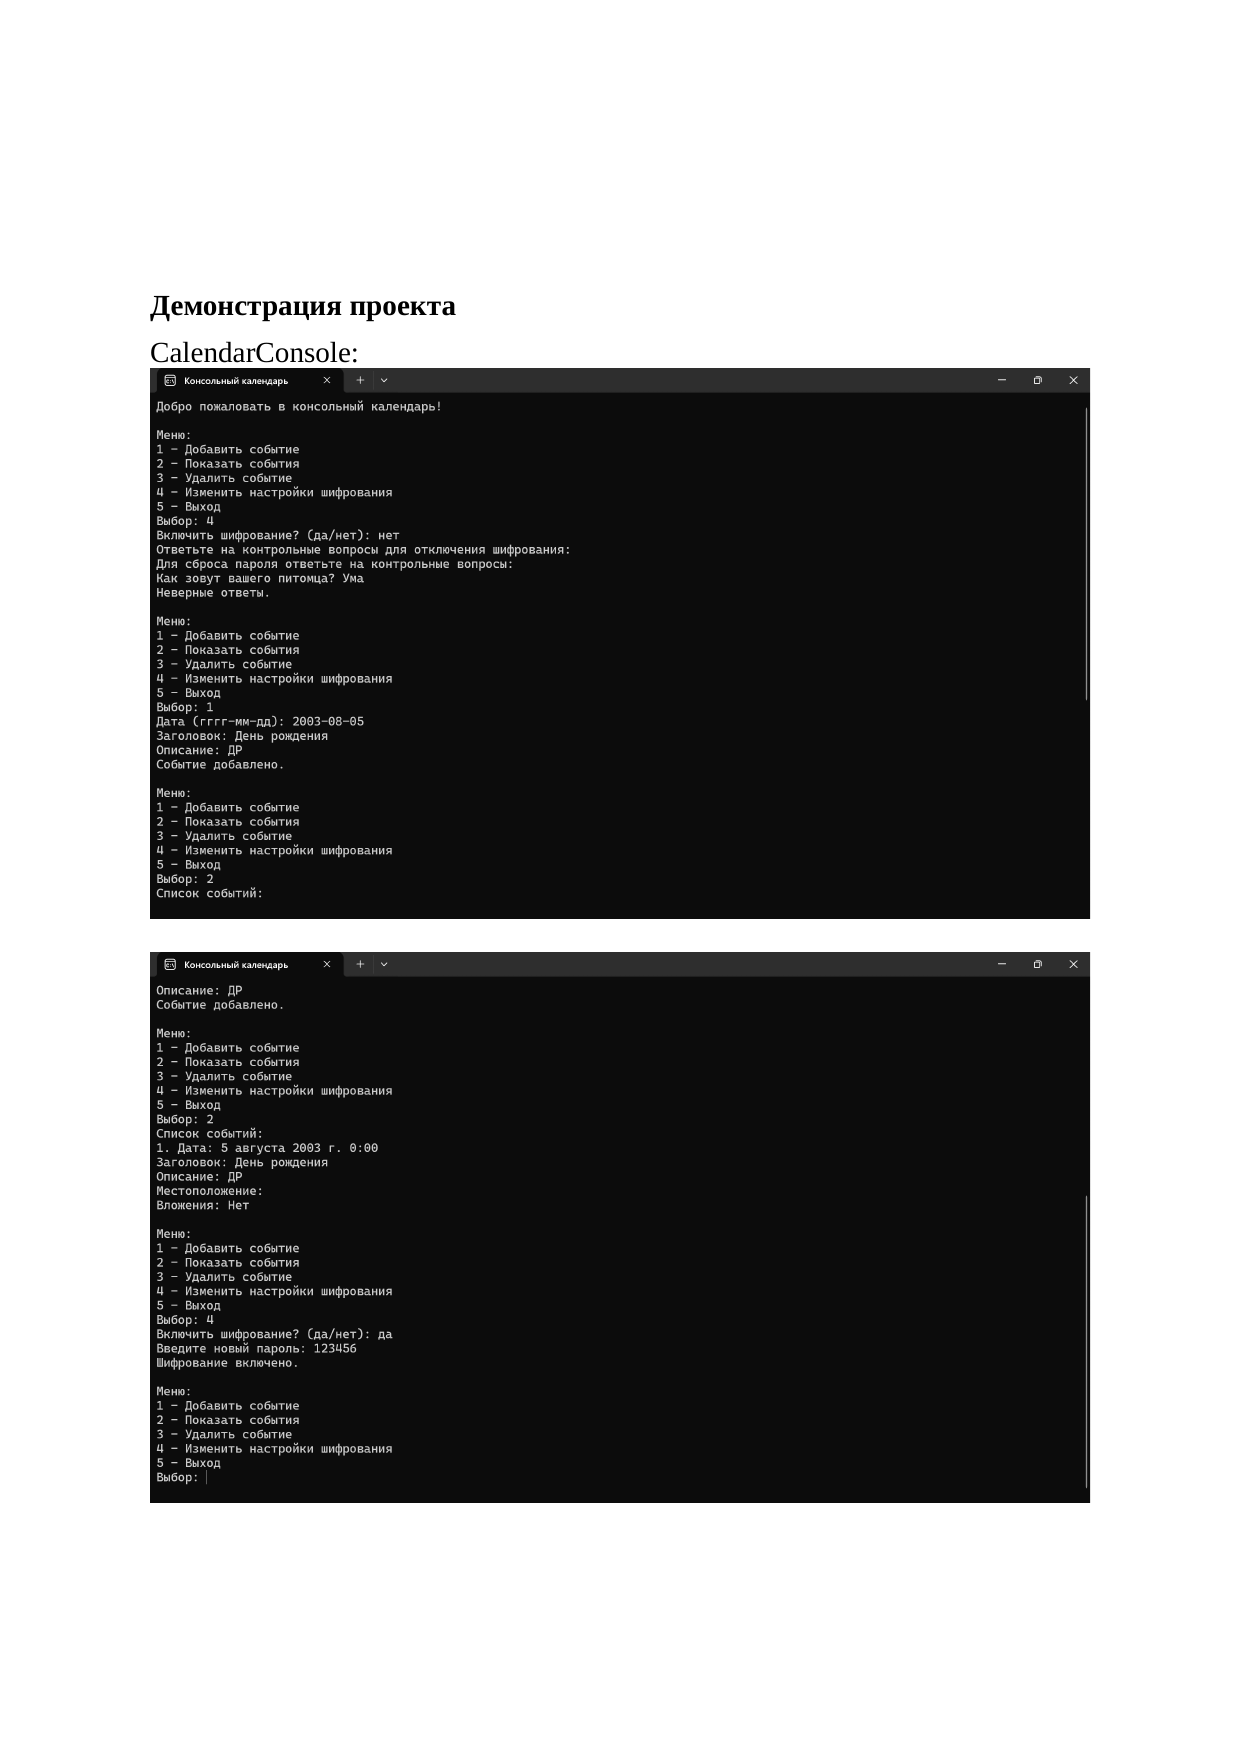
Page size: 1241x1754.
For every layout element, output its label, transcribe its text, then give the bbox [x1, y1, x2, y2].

picture [150, 952, 1091, 1503]
subtitle Демонстрация проекта [150, 288, 1090, 322]
picture [150, 368, 1091, 919]
text CalendarConsole: [150, 335, 1090, 368]
